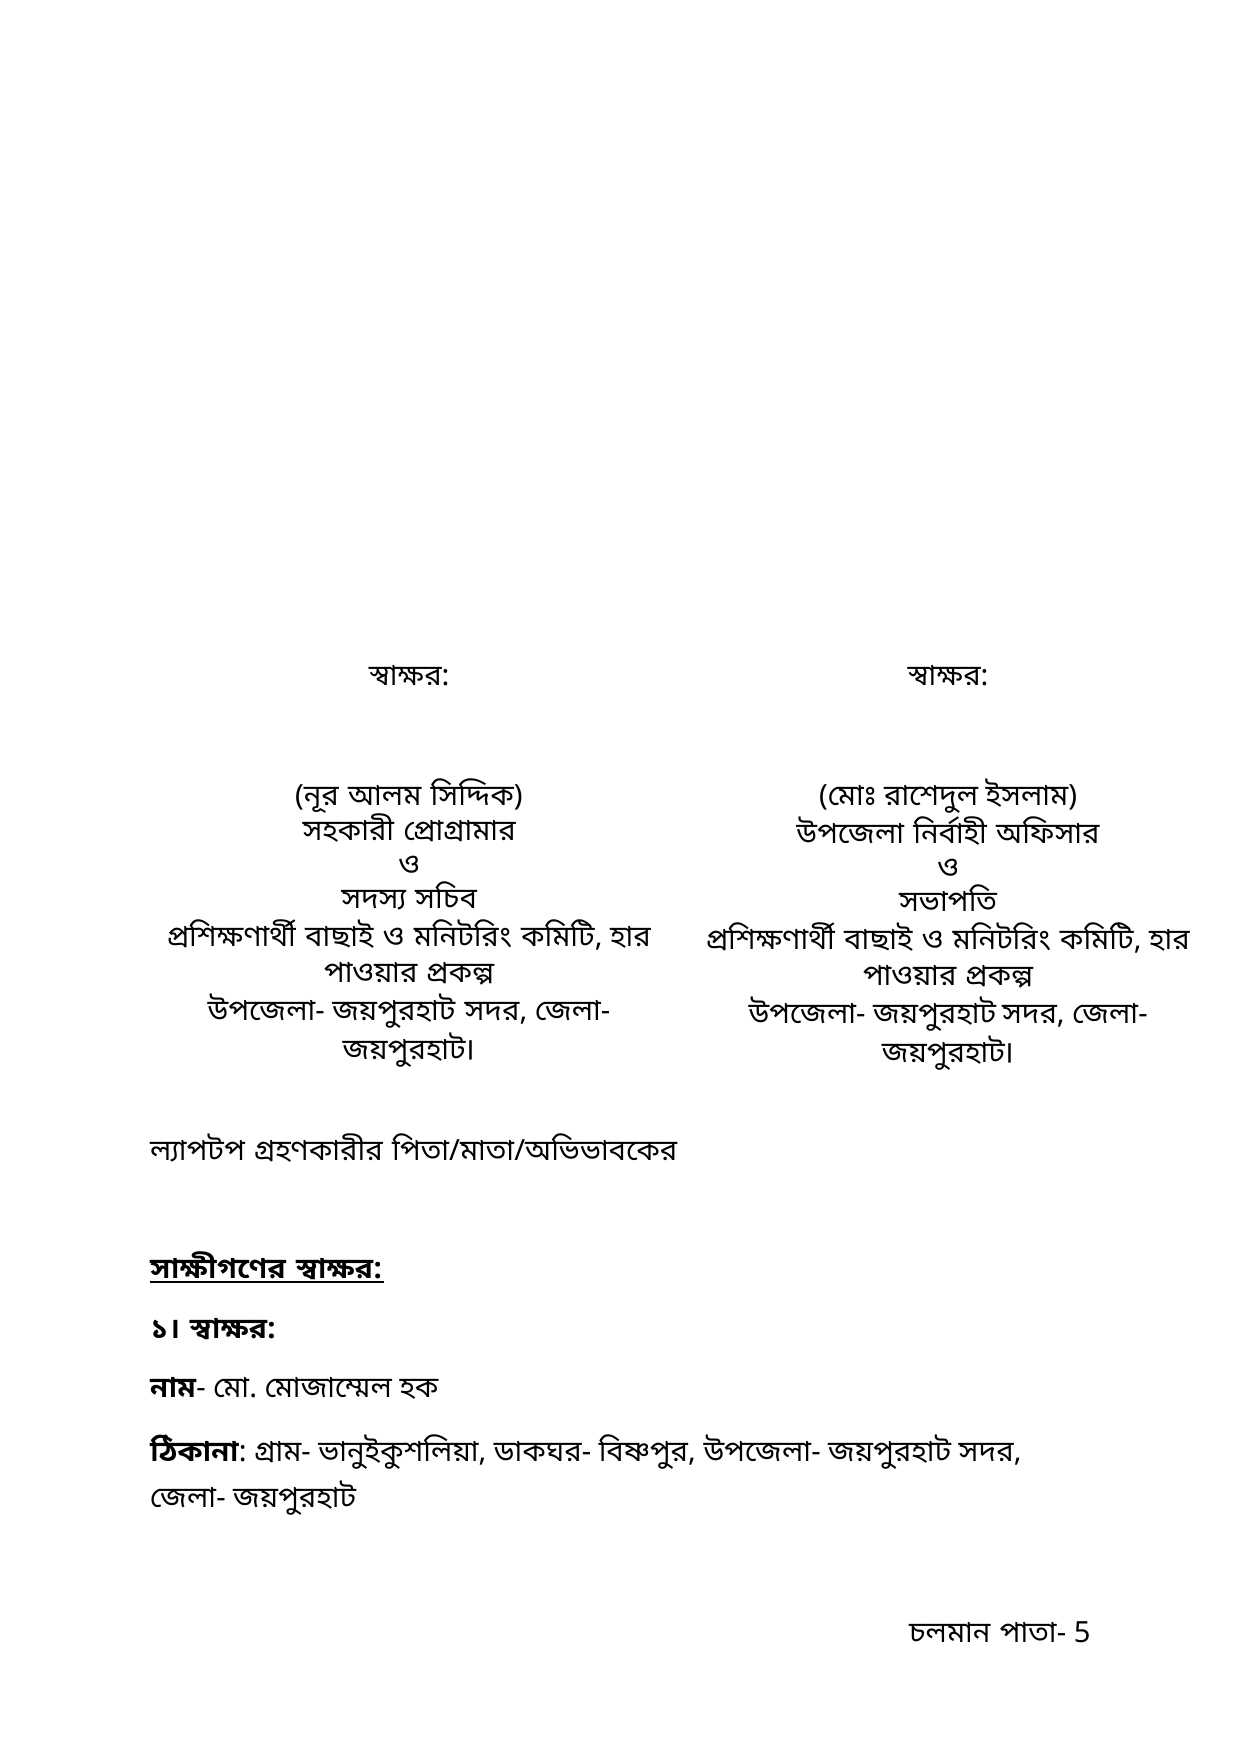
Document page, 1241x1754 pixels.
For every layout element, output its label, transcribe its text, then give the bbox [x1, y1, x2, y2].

text সাক্ষীগণের স্বাক্ষর: [150, 1248, 1090, 1287]
text ঠিকানা: গ্রাম- ভানুইকুশলিয়া, ডাকঘর- বিষ্ণপুর, উপজেলা- জয়পুরহাট সদর, জেলা- জয়পুরহাট [150, 1430, 1090, 1519]
text নাম- মো. মোজাম্মেল হক [150, 1367, 1090, 1410]
table_header স্বাক্ষর: (মোঃ রাশেদুল ইসলাম) উপজেলা নির্বাহী অফিসার ও সভাপতি প্রশিক্ষণার্থী বাছাই ও মনিটরিং কমিটি, হার পাওয়ার প্রকল্প উপজেলা- জয়পুরহাট সদর, জেলা- জয়পুরহাট। [677, 615, 1219, 1069]
text ল্যাপটপ গ্রহণকারীর পিতা/মাতা/অভিভাবকের [150, 1129, 1090, 1168]
table_header স্বাক্ষর: (নূর আলম সিদ্দিক) সহকারী প্রোগ্রামার ও সদস্য সচিব প্রশিক্ষণার্থী বাছাই ও মনিটরিং কমিটি, হার পাওয়ার প্রকল্প উপজেলা- জয়পুরহাট সদর, জেলা- জয়পুরহাট। [141, 615, 677, 1069]
text ১। স্বাক্ষর: [150, 1307, 1090, 1347]
